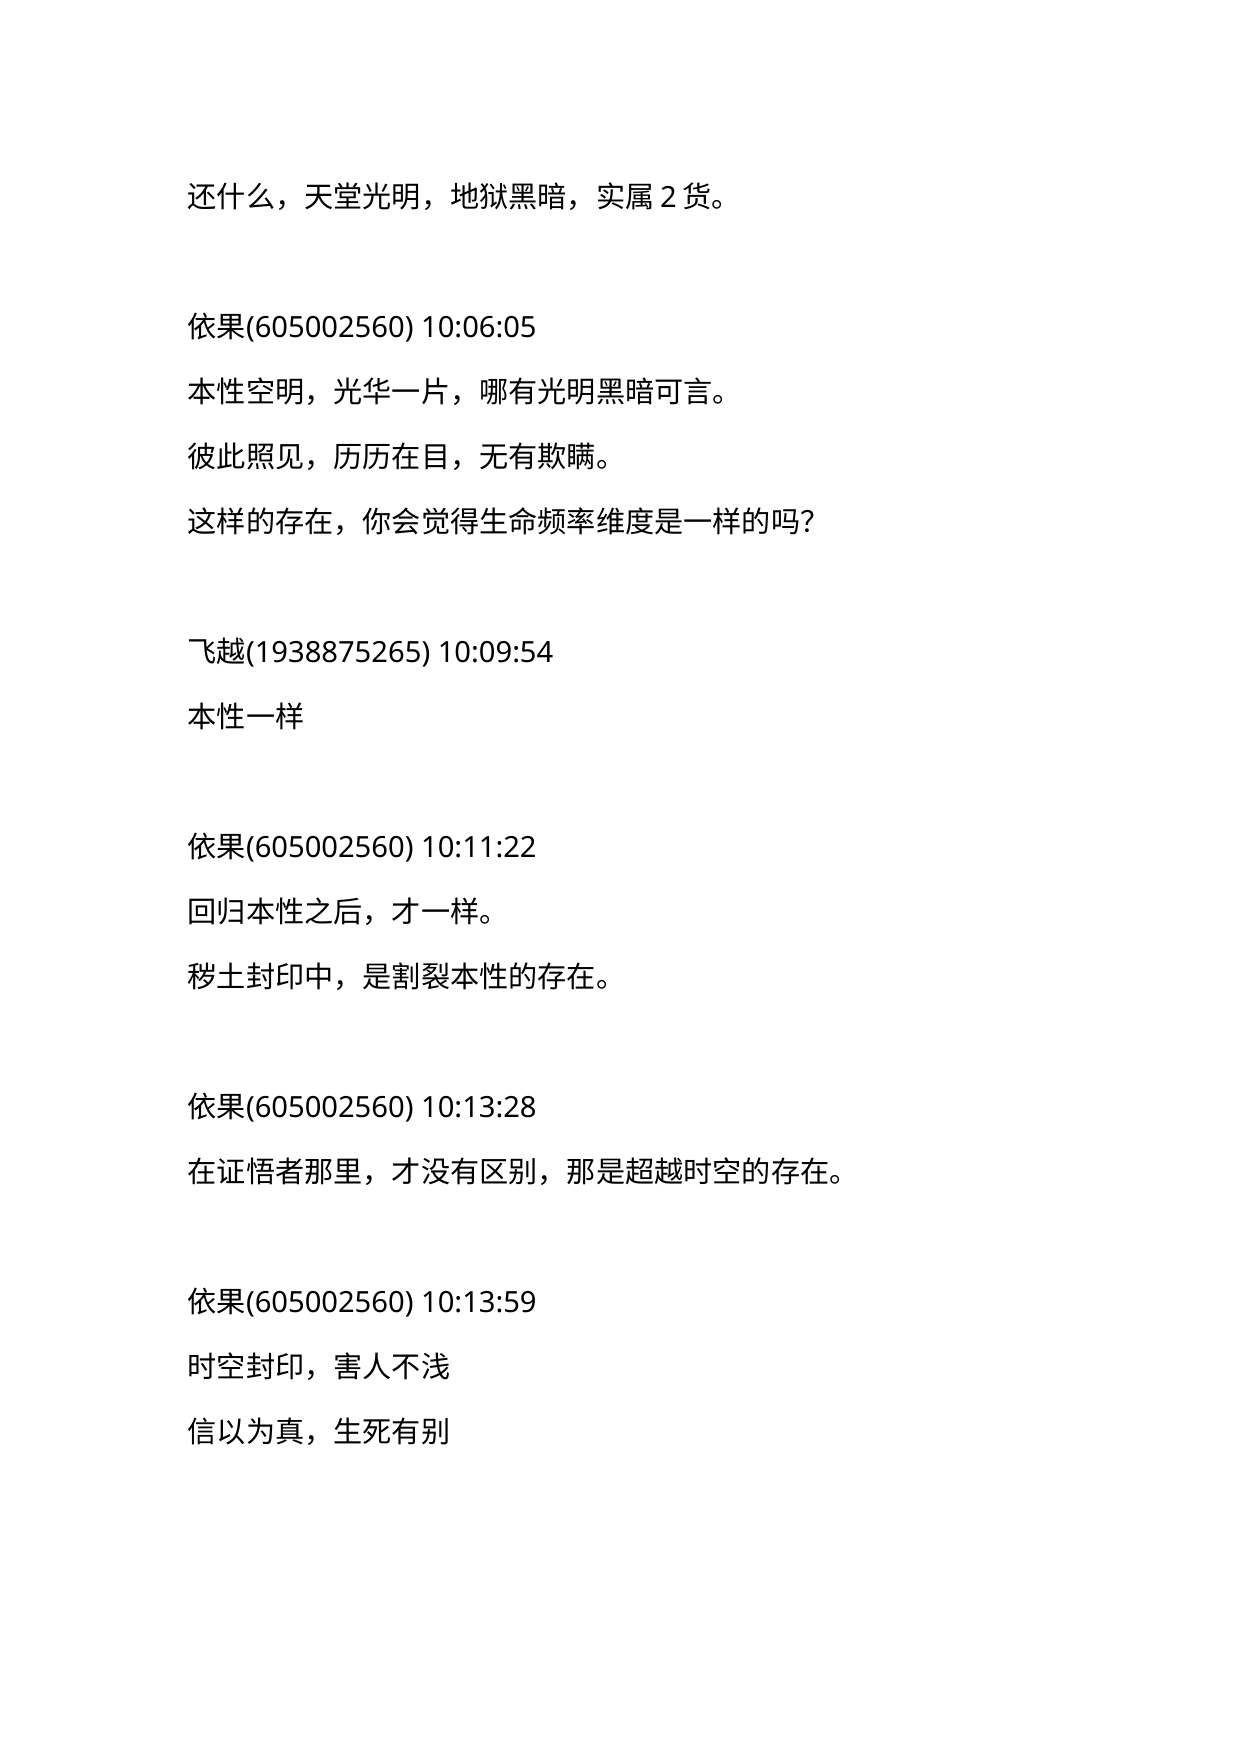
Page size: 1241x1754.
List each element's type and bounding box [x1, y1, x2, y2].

text [187, 162, 1053, 1462]
